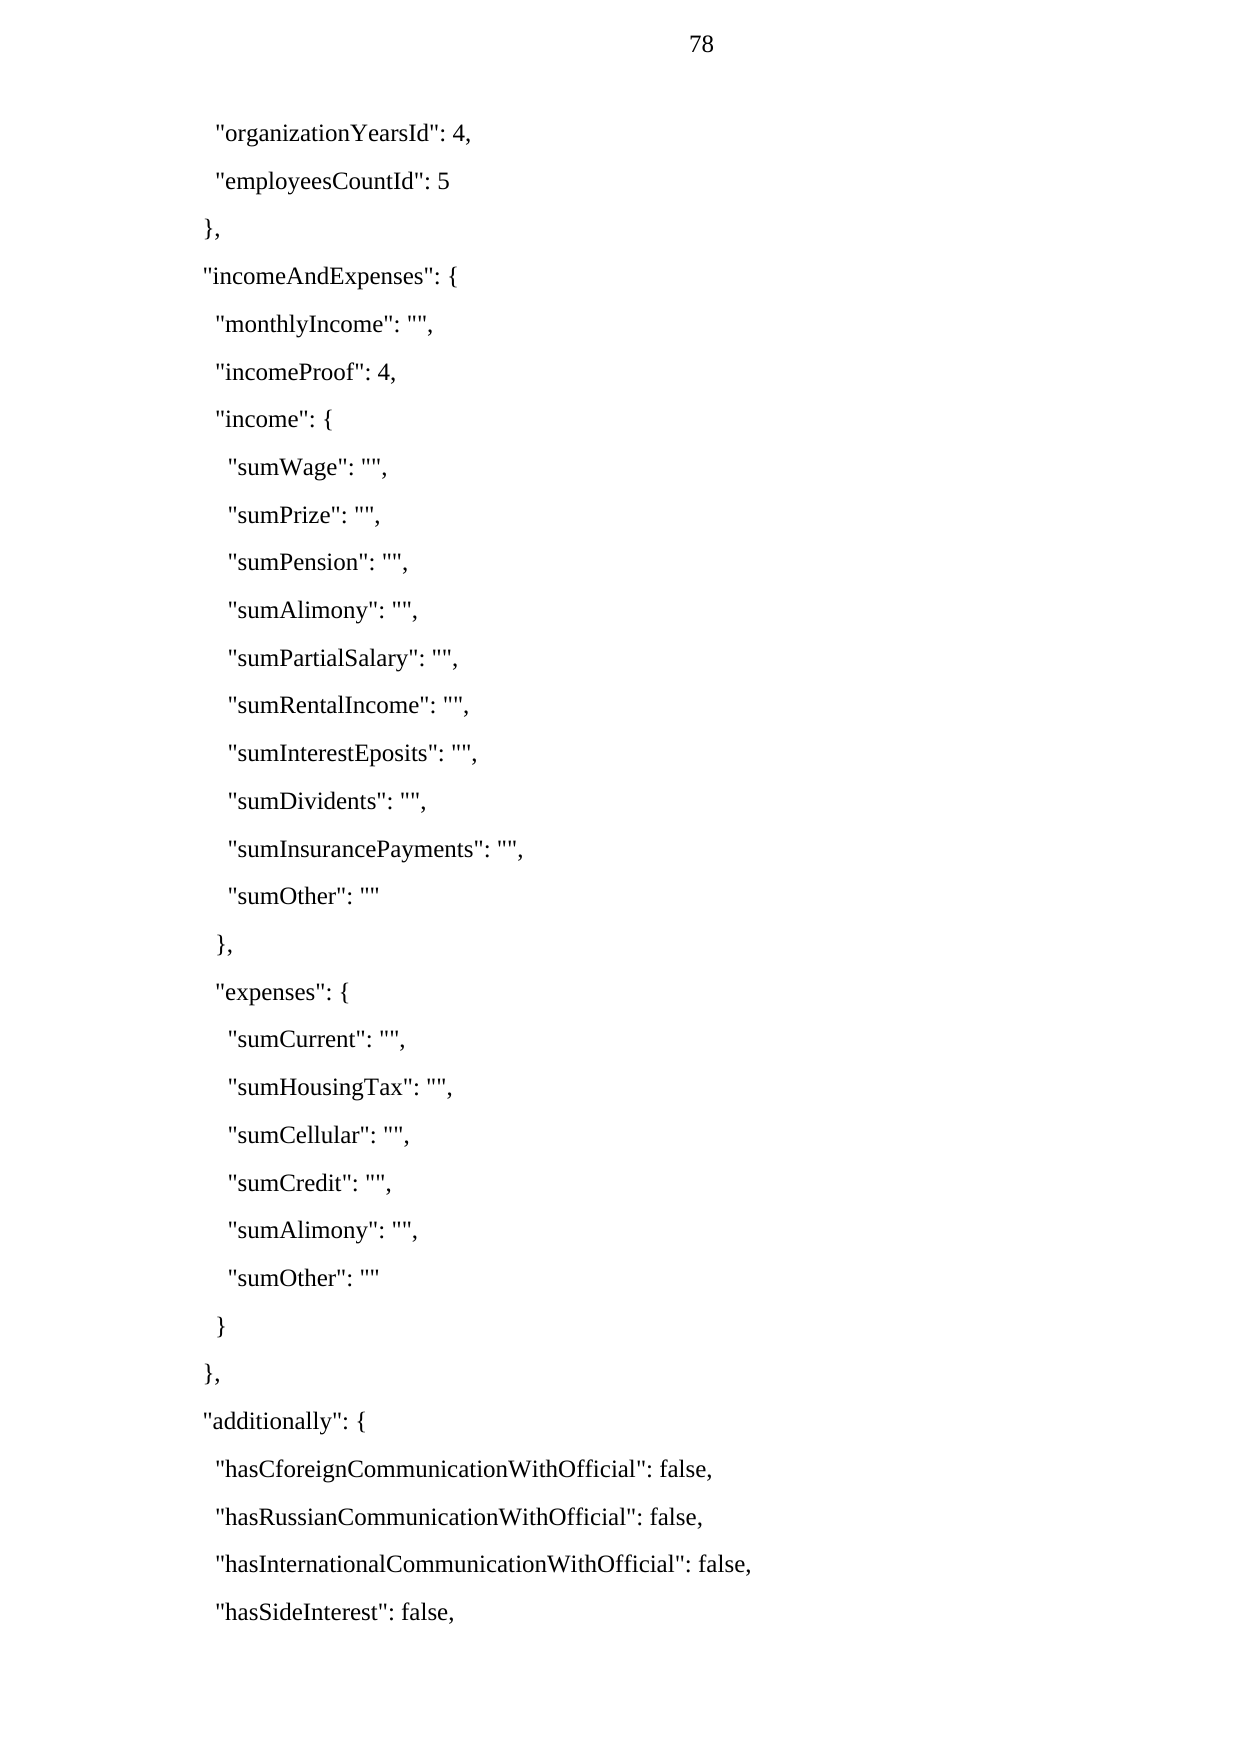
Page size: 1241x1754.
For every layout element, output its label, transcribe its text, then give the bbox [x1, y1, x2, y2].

text "employeesCountId": 5 [177, 166, 1152, 194]
text "incomeAndExpenses": { [177, 261, 1152, 290]
text } [177, 1311, 1152, 1339]
text }, [177, 1358, 1152, 1387]
text "sumOther": "" [177, 1263, 1152, 1292]
text "additionally": { [177, 1406, 1152, 1435]
text "sumPartialSalary": "", [177, 643, 1152, 672]
text "organizationYearsId": 4, [177, 118, 1152, 147]
text "hasSideInterest": false, [177, 1597, 1152, 1626]
text "sumPrize": "", [177, 500, 1152, 528]
text "expenses": { [177, 977, 1152, 1006]
text "sumAlimony": "", [177, 595, 1152, 624]
text "income": { [177, 404, 1152, 433]
text "sumInsurancePayments": "", [177, 834, 1152, 862]
text "sumCellular": "", [177, 1120, 1152, 1149]
text "sumOther": "" [177, 881, 1152, 910]
text "hasCforeignCommunicationWithOfficial": false, [177, 1454, 1152, 1483]
text "monthlyIncome": "", [177, 309, 1152, 338]
text }, [177, 213, 1152, 242]
text "sumWage": "", [177, 452, 1152, 481]
text "sumPension": "", [177, 547, 1152, 576]
text "sumAlimony": "", [177, 1215, 1152, 1244]
text "hasInternationalCommunicationWithOfficial": false, [177, 1549, 1152, 1578]
text "sumCredit": "", [177, 1168, 1152, 1196]
text }, [177, 929, 1152, 958]
text "incomeProof": 4, [177, 357, 1152, 385]
text "sumCurrent": "", [177, 1024, 1152, 1053]
text "sumInterestEposits": "", [177, 738, 1152, 767]
text "sumDividents": "", [177, 786, 1152, 815]
text "hasRussianCommunicationWithOfficial": false, [177, 1502, 1152, 1530]
text "sumRentalIncome": "", [177, 691, 1152, 719]
text "sumHousingTax": "", [177, 1072, 1152, 1101]
